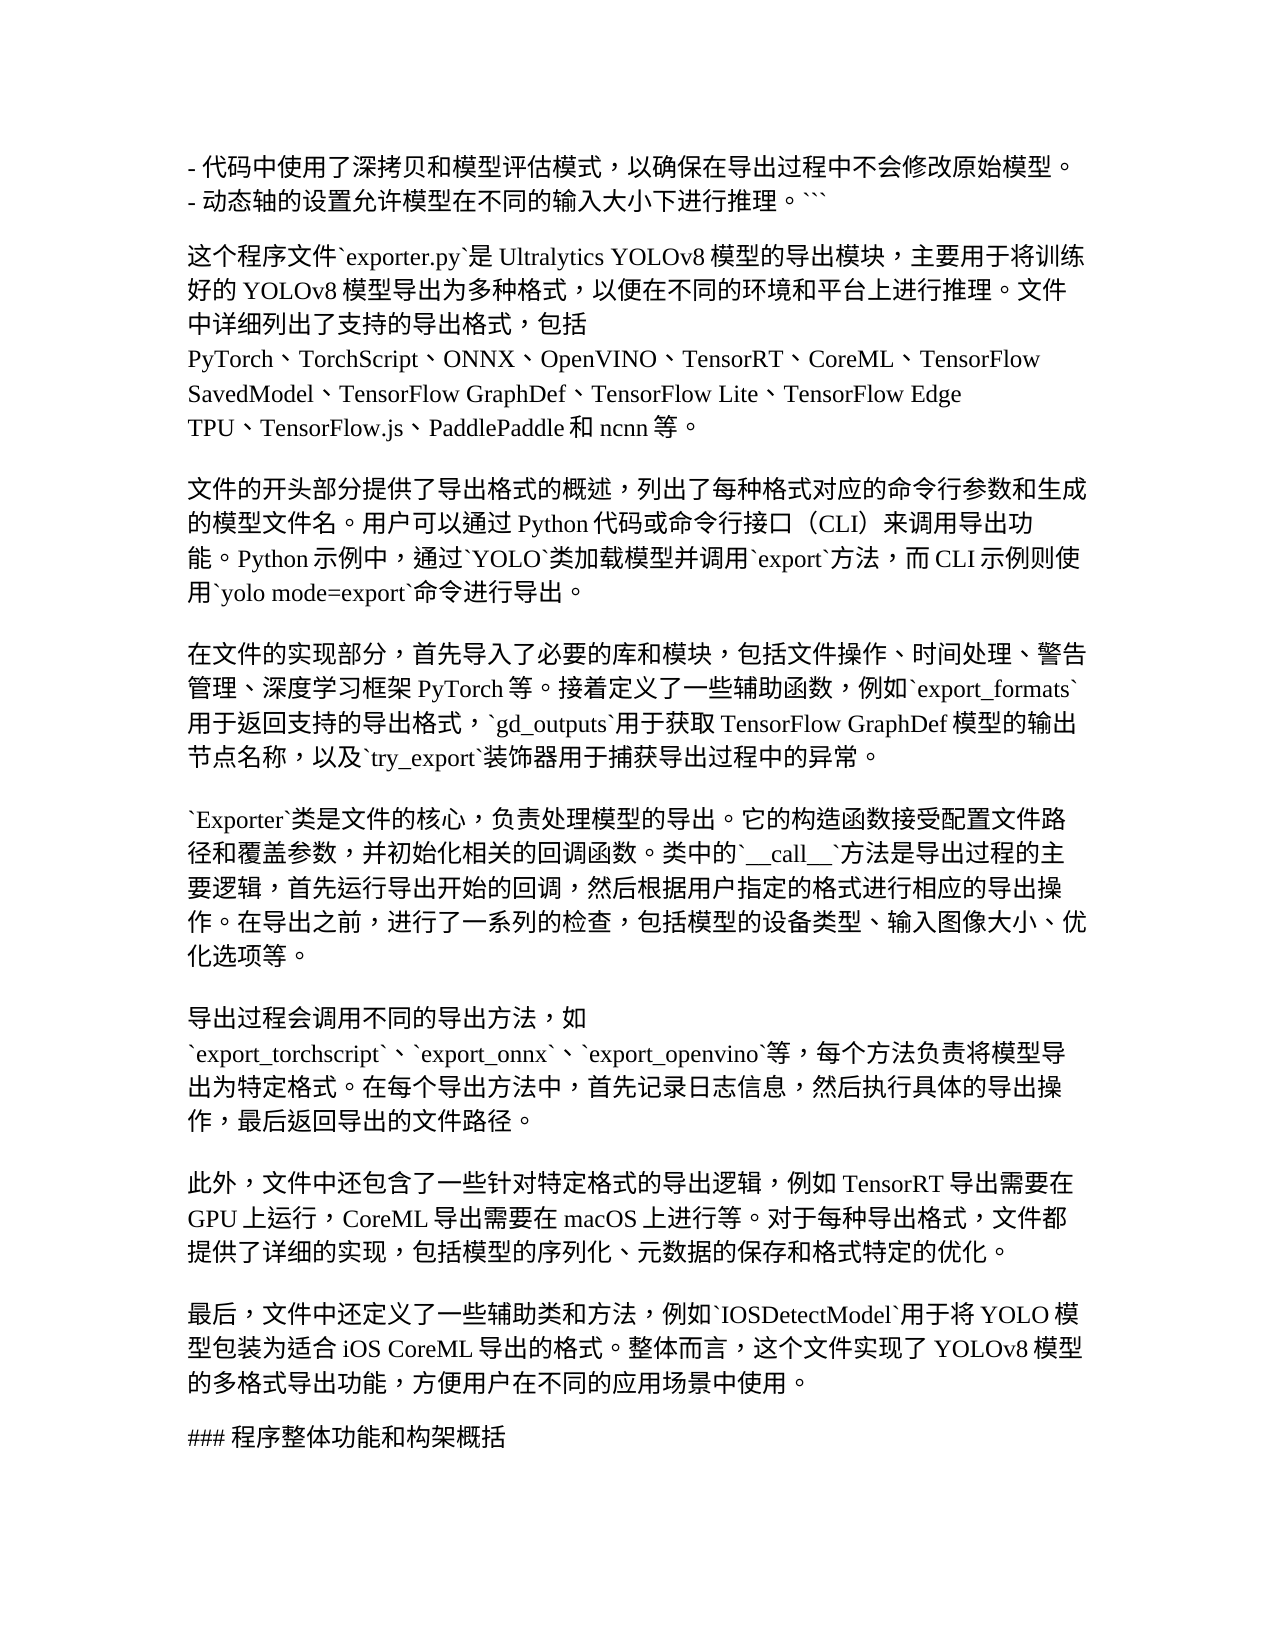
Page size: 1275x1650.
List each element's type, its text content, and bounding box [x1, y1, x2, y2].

text 这个程序文件`exporter.py`是Ultralytics YOLOv8模型的导出模块，主要用于将训练好的YOLOv8模型导出为多种格式，以便在不同的环境和平台上进行推理。文件中详细列出了支持的导出格式，包括PyTorch、TorchScript、ONNX、OpenVINO、TensorRT、CoreML、TensorFlow SavedModel、TensorFlow GraphDef、TensorFlow Lite、TensorFlow Edge TPU、TensorFlow.js、PaddlePaddle和ncnn等。 文件的开头部分提供了导出格式的概述，列出了每种格式对应的命令行参数和生成的模型文件名。用户可以通过Python代码或命令行接口（CLI）来调用导出功能。Python示例中，通过`YOLO`类加载模型并调用`export`方法，而CLI示例则使用`yolo mode=export`命令进行导出。 在文件的实现部分，首先导入了必要的库和模块，包括文件操作、时间处理、警告管理、深度学习框架PyTorch等。接着定义了一些辅助函数，例如`export_formats`用于返回支持的导出格式，`gd_outputs`用于获取TensorFlow GraphDef模型的输出节点名称，以及`try_export`装饰器用于捕获导出过程中的异常。 `Exporter`类是文件的核心，负责处理模型的导出。它的构造函数接受配置文件路径和覆盖参数，并初始化相关的回调函数。类中的`__call__`方法是导出过程的主要逻辑，首先运行导出开始的回调，然后根据用户指定的格式进行相应的导出操作。在导出之前，进行了一系列的检查，包括模型的设备类型、输入图像大小、优化选项等。 导出过程会调用不同的导出方法，如`export_torchscript`、`export_onnx`、`export_openvino`等，每个方法负责将模型导出为特定格式。在每个导出方法中，首先记录日志信息，然后执行具体的导出操作，最后返回导出的文件路径。 此外，文件中还包含了一些针对特定格式的导出逻辑，例如TensorRT导出需要在GPU上运行，CoreML导出需要在macOS上进行等。对于每种导出格式，文件都提供了详细的实现，包括模型的序列化、元数据的保存和格式特定的优化。 最后，文件中还定义了一些辅助类和方法，例如`IOSDetectModel`用于将YOLO模型包装为适合iOS CoreML导出的格式。整体而言，这个文件实现了YOLOv8模型的多格式导出功能，方便用户在不同的应用场景中使用。 [187, 239, 1087, 1399]
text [187, 150, 1087, 218]
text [187, 1420, 1087, 1483]
